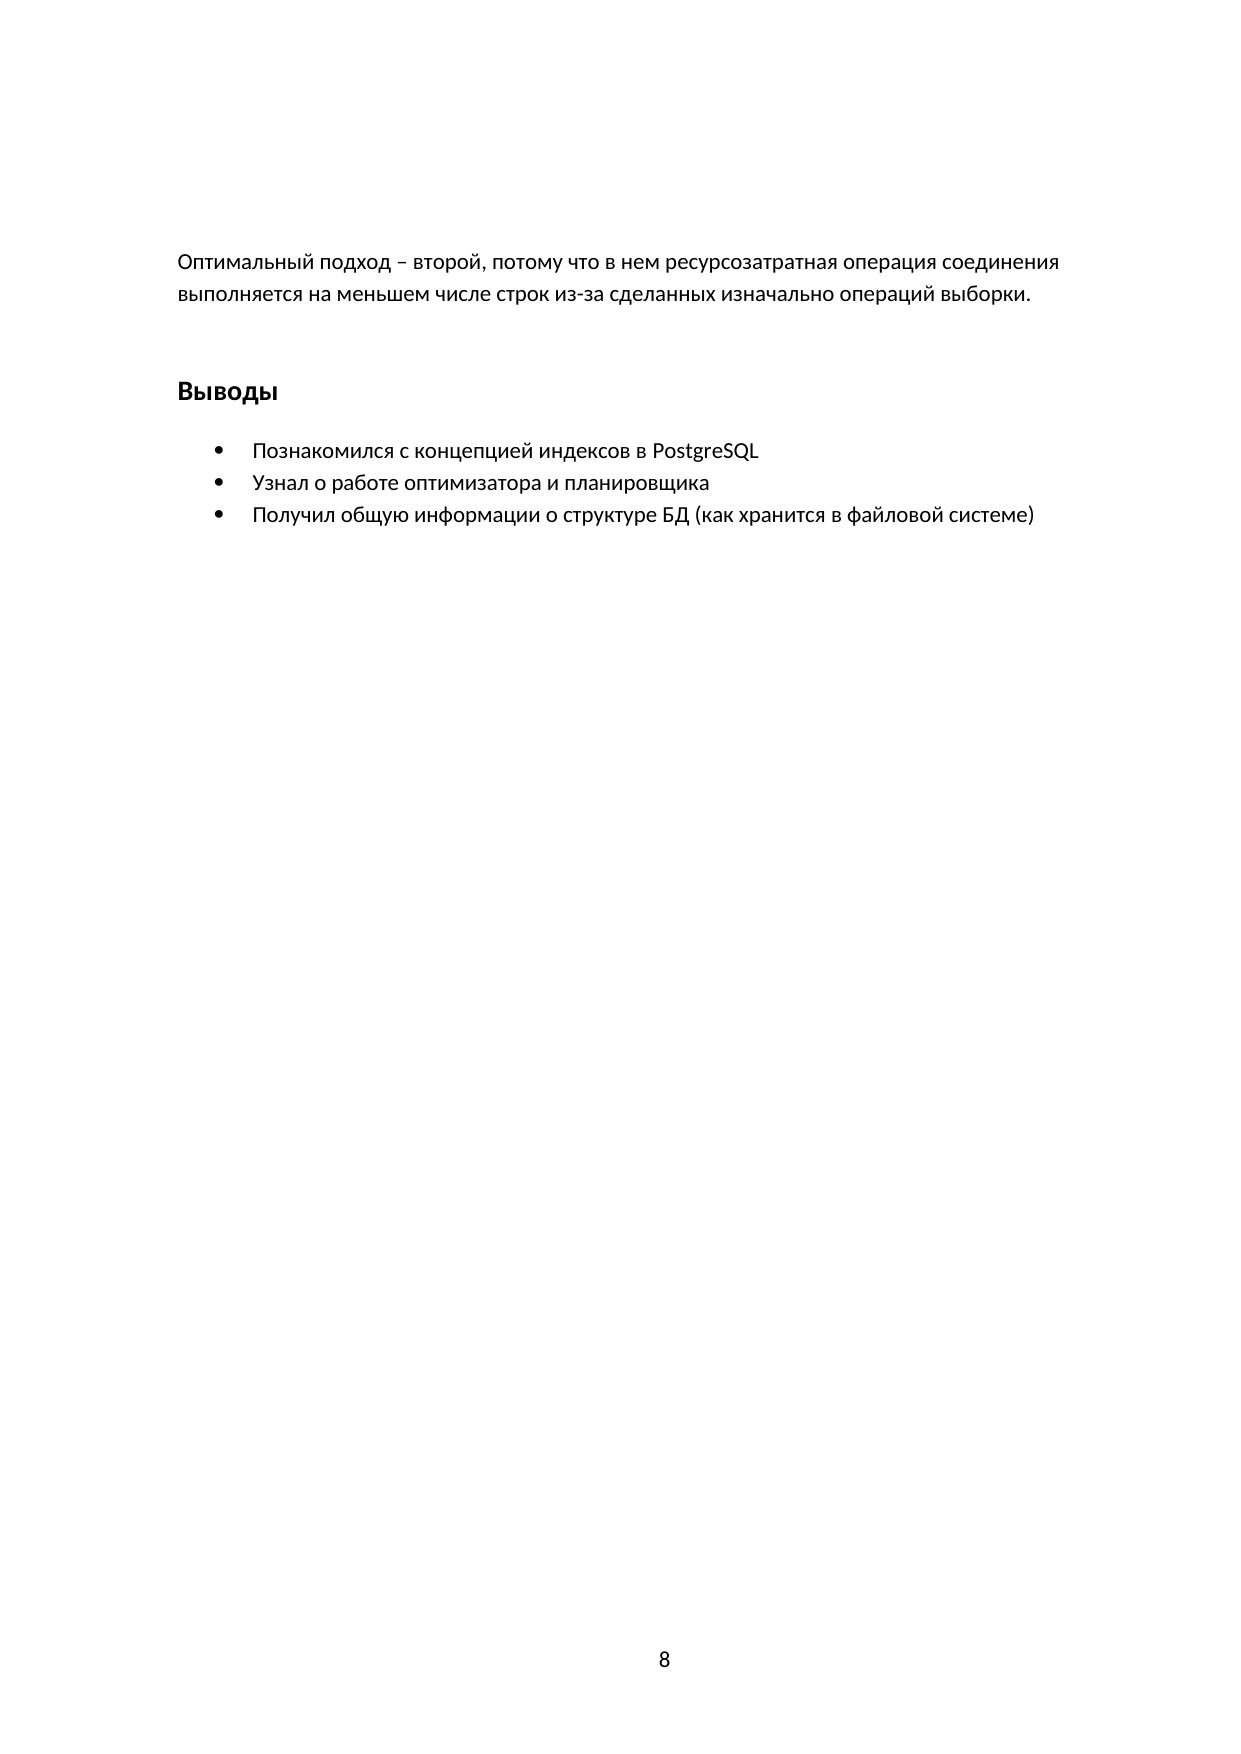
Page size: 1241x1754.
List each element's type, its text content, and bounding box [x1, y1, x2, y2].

list Познакомился с концепцией индексов в PostgreSQL [215, 436, 1152, 464]
list Узнал о работе оптимизатора и планировщика [215, 468, 1152, 496]
subtitle Выводы [177, 373, 1152, 407]
text Оптимальный подход – второй, потому что в нем ресурсозатратная операция соединения выполняется на меньшем числе строк из-за сделанных изначально операций выборки. [177, 247, 1152, 307]
list Получил общую информации о структуре БД (как хранится в файловой системе) [215, 501, 1152, 528]
